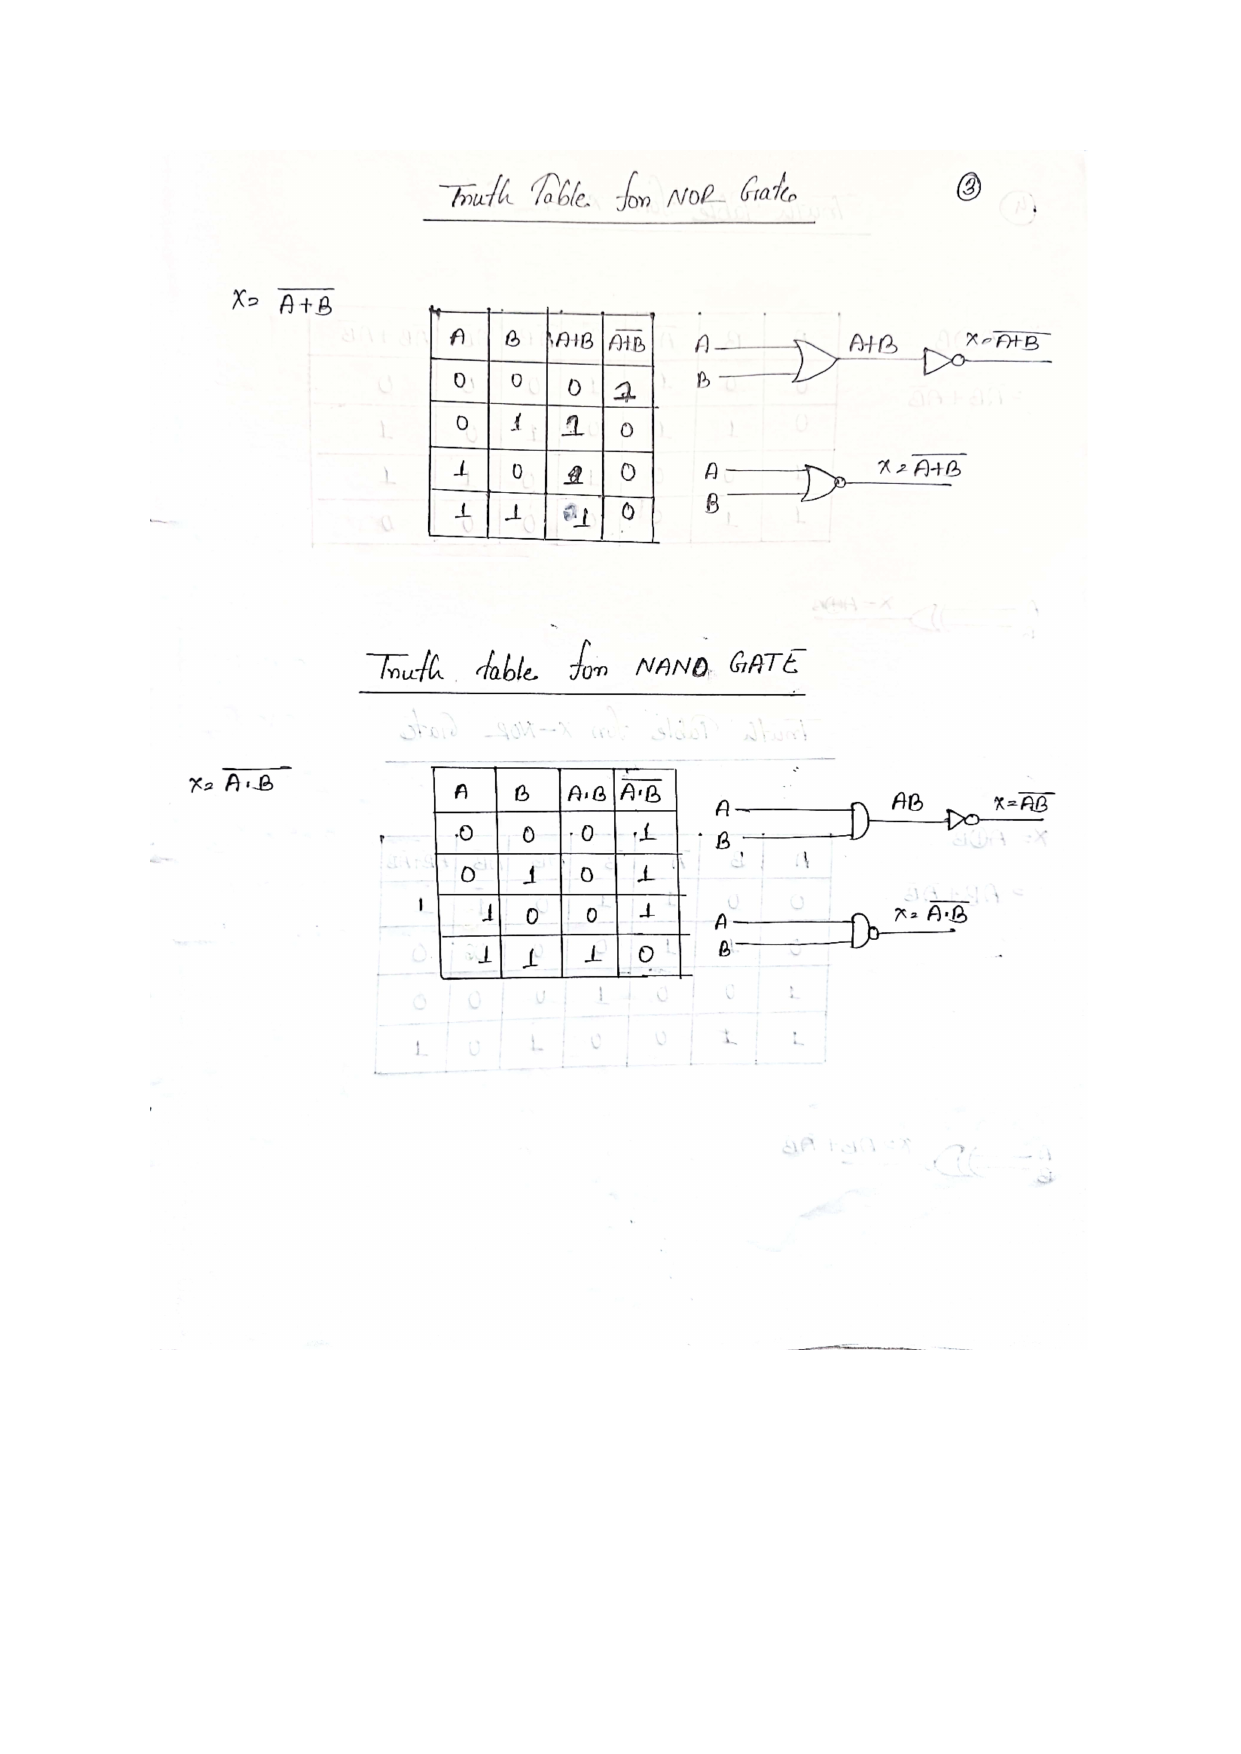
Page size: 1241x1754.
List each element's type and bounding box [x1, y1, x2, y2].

picture [150, 150, 1088, 1350]
